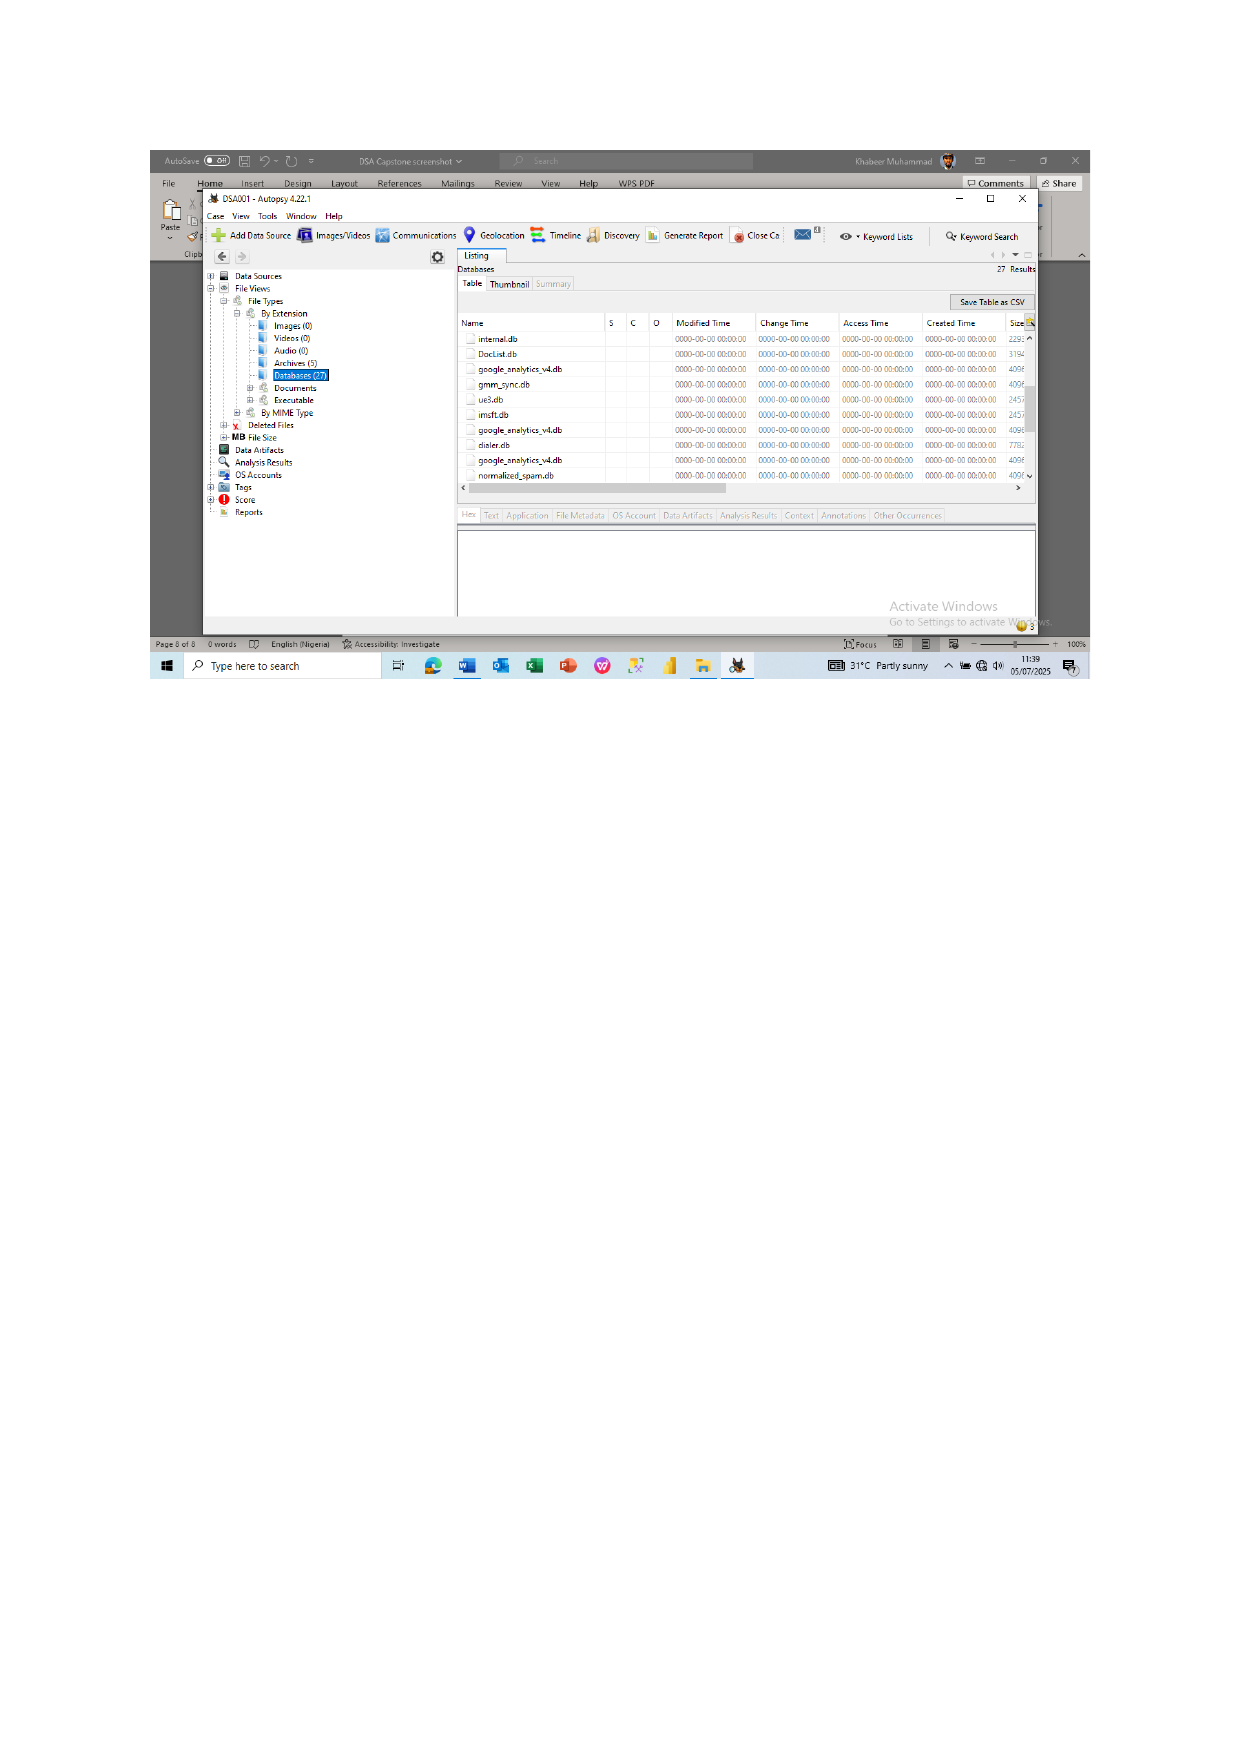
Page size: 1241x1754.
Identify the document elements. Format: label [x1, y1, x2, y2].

picture [150, 150, 1091, 679]
